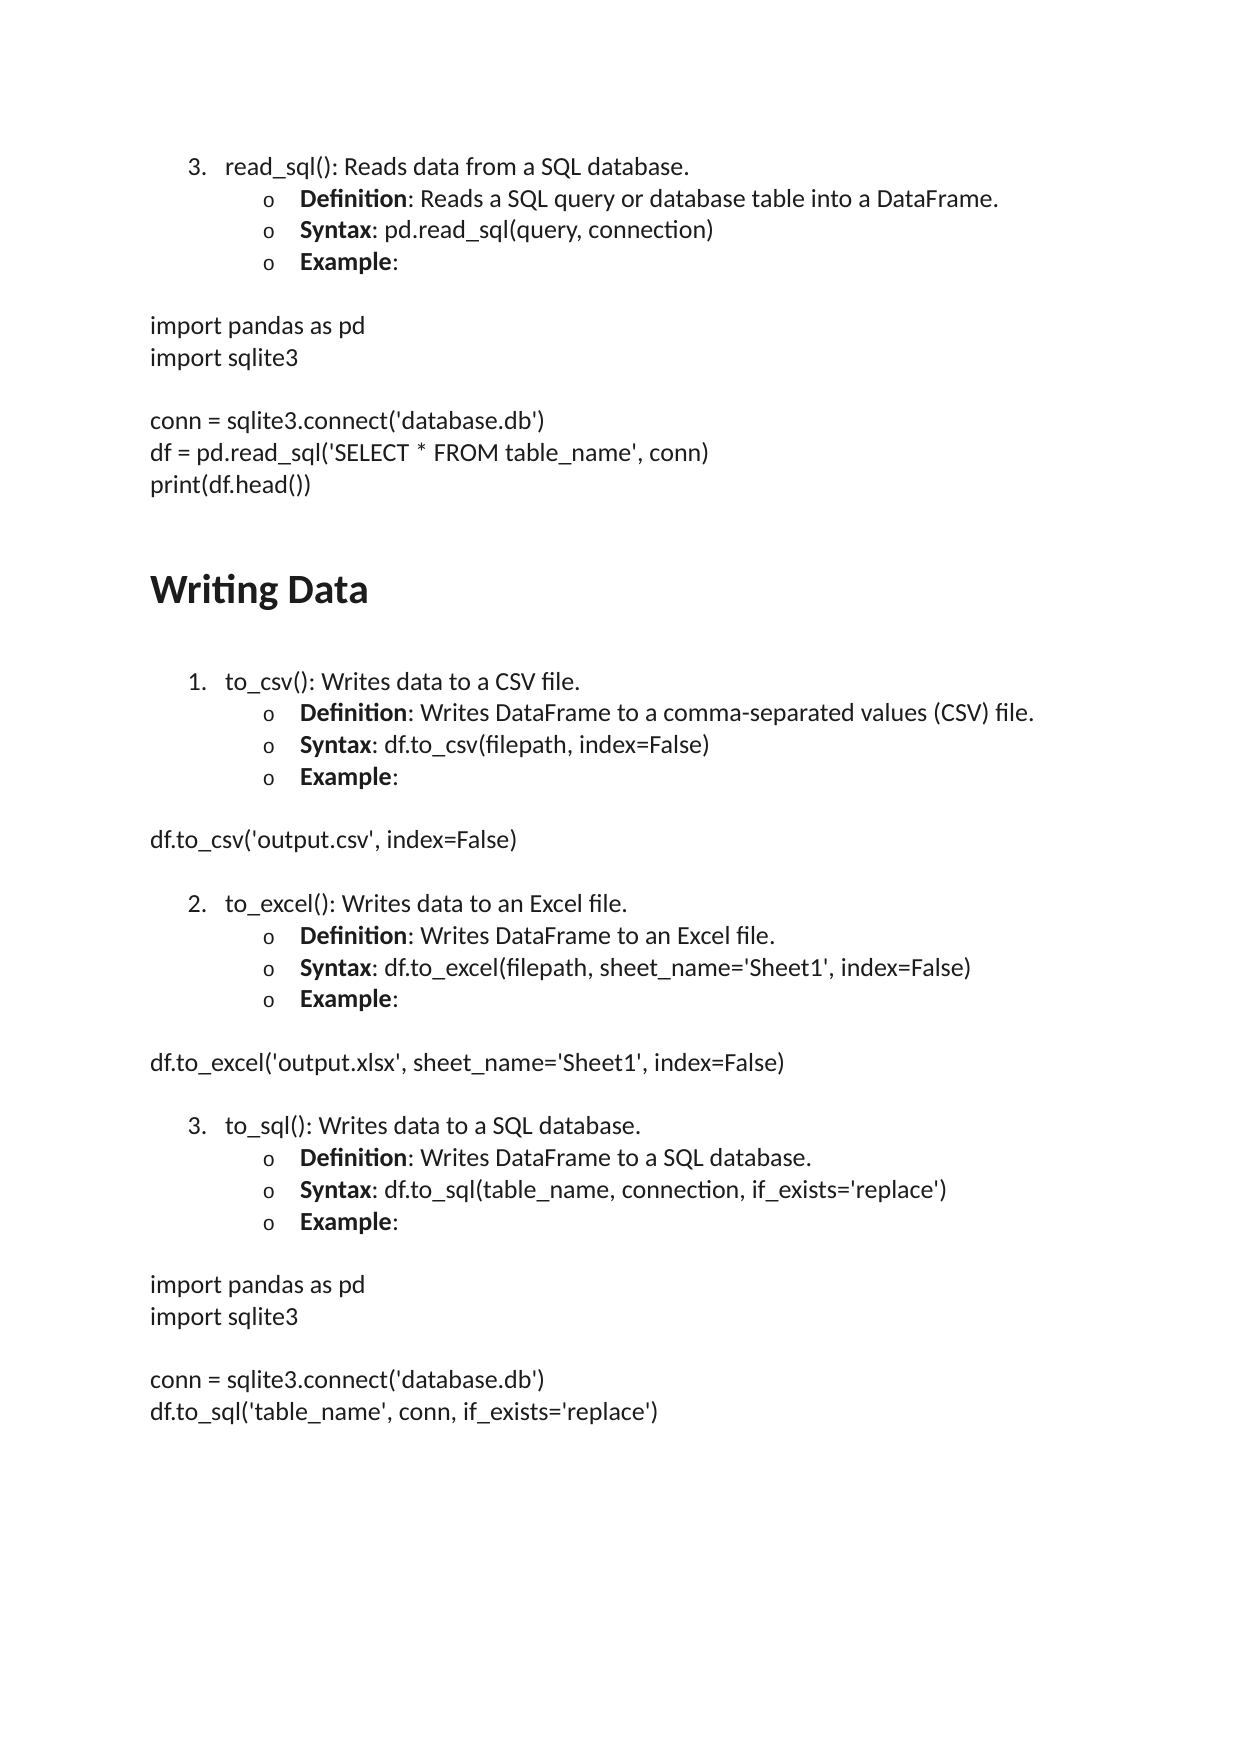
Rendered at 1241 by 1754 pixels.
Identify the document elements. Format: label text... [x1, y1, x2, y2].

list to_sql(): Writes data to a SQL database. [187, 1109, 1090, 1141]
text conn = sqlite3.connect('database.db') [150, 1364, 1090, 1395]
list Example: [262, 760, 1090, 792]
list Definition: Reads a SQL query or database table into a DataFrame. [262, 182, 1090, 213]
list read_sql(): Reads data from a SQL database. [187, 150, 1090, 182]
list Example: [262, 245, 1090, 277]
text df.to_excel('output.xlsx', sheet_name='Sheet1', index=False) [150, 1046, 1090, 1078]
list Example: [262, 982, 1090, 1014]
list Example: [262, 1205, 1090, 1237]
list Syntax: df.to_csv(filepath, index=False) [262, 728, 1090, 760]
text print(df.head()) [150, 468, 1090, 499]
list Definition: Writes DataFrame to a comma-separated values (CSV) file. [262, 696, 1090, 728]
text import sqlite3 [150, 1300, 1090, 1332]
text Writing Data [150, 563, 1090, 614]
list Syntax: df.to_sql(table_name, connection, if_exists='replace') [262, 1173, 1090, 1205]
list to_excel(): Writes data to an Excel file. [187, 887, 1090, 919]
list to_csv(): Writes data to a CSV file. [187, 665, 1090, 696]
text import sqlite3 [150, 341, 1090, 372]
list Syntax: df.to_excel(filepath, sheet_name='Sheet1', index=False) [262, 951, 1090, 982]
list Syntax: pd.read_sql(query, connection) [262, 213, 1090, 245]
text import pandas as pd [150, 1268, 1090, 1300]
list Definition: Writes DataFrame to a SQL database. [262, 1141, 1090, 1173]
text df = pd.read_sql('SELECT * FROM table_name', conn) [150, 436, 1090, 468]
text conn = sqlite3.connect('database.db') [150, 404, 1090, 436]
text df.to_sql('table_name', conn, if_exists='replace') [150, 1395, 1090, 1427]
text df.to_csv('output.csv', index=False) [150, 823, 1090, 855]
list Definition: Writes DataFrame to an Excel file. [262, 919, 1090, 951]
text import pandas as pd [150, 309, 1090, 341]
